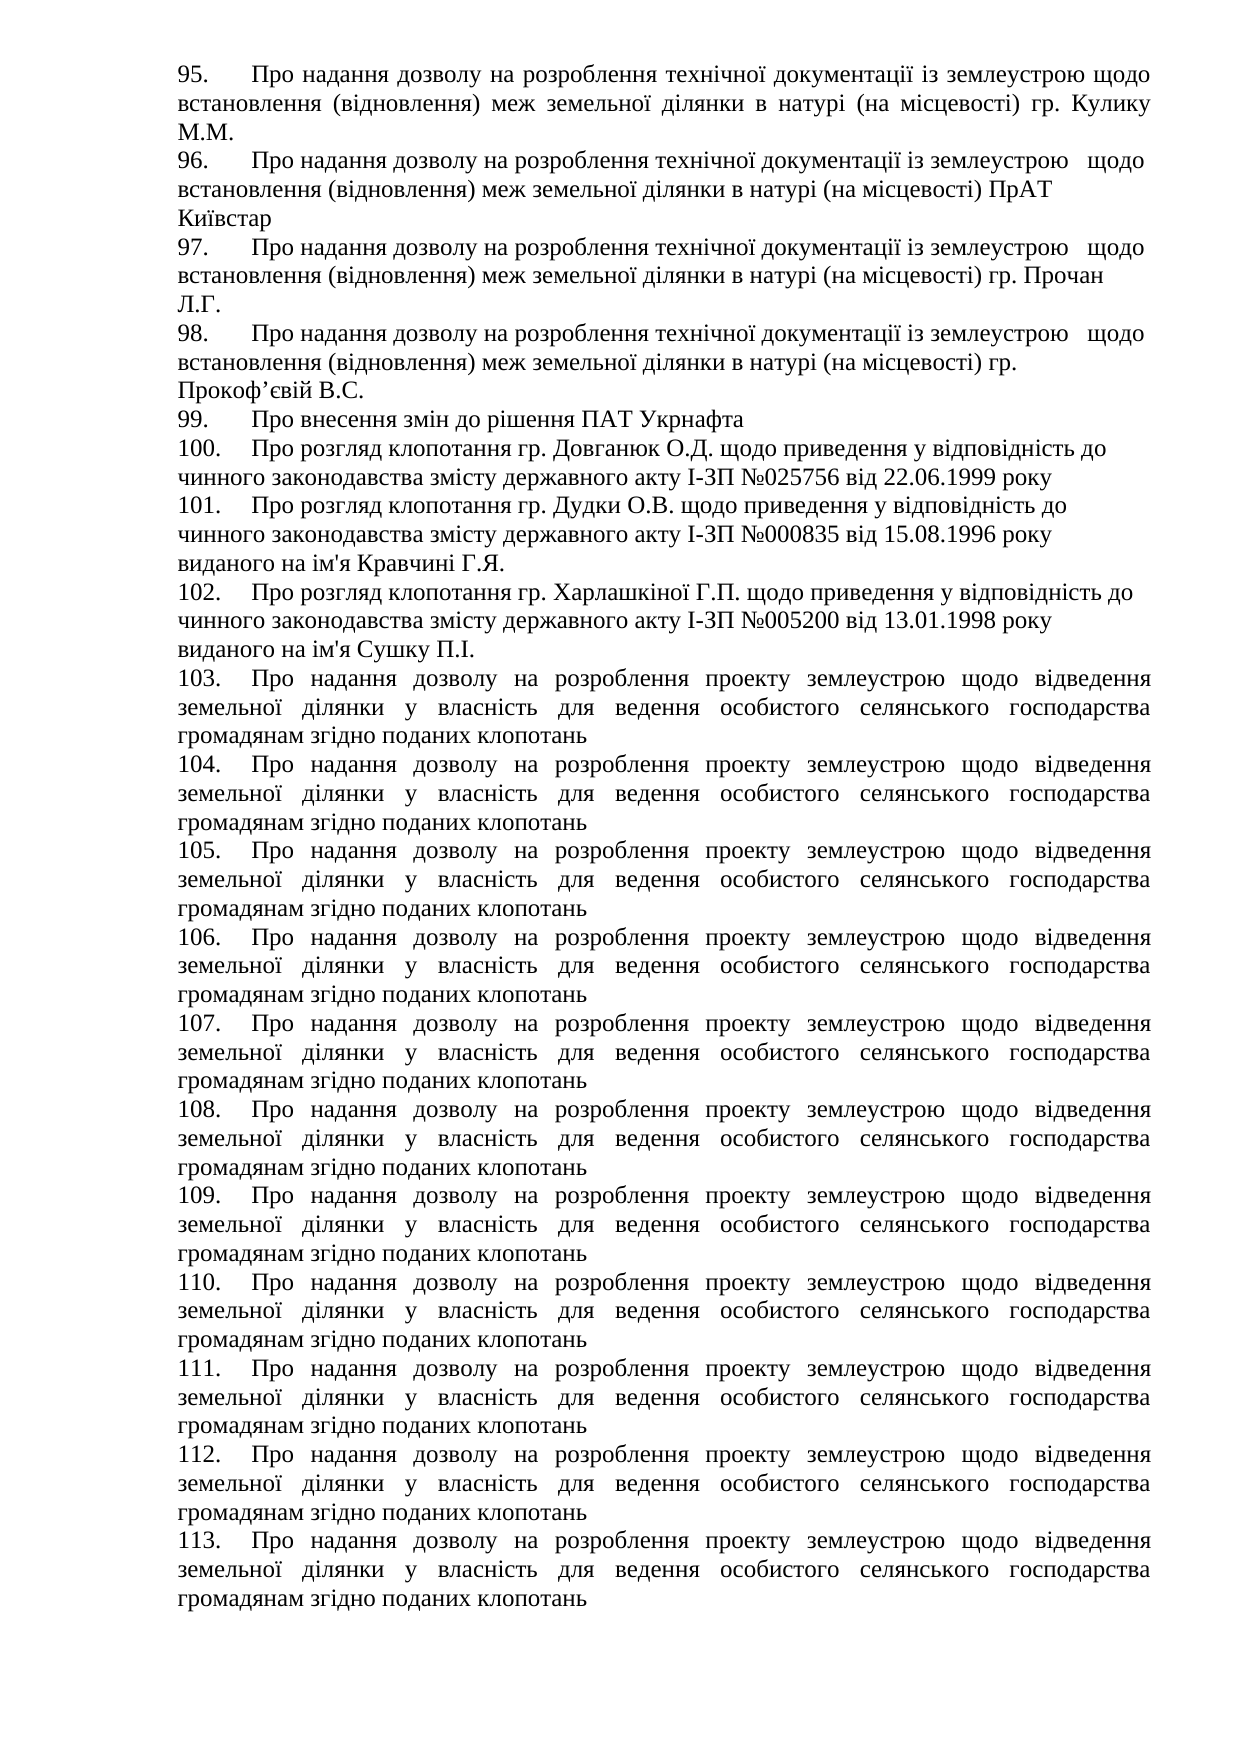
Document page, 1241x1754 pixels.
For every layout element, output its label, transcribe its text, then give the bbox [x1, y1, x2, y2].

list Про розгляд клопотання гр. Харлашкіної Г.П. щодо приведення у відповідність до чинного законодавства змісту державного акту І-ЗП №005200 від 13.01.1998 року виданого на ім'я Сушку П.І. [177, 577, 1152, 663]
list Про розгляд клопотання гр. Довганюк О.Д. щодо приведення у відповідність до чинного законодавства змісту державного акту І-ЗП №025756 від 22.06.1999 року [177, 433, 1152, 490]
list Про внесення змін до рішення ПАТ Укрнафта [177, 404, 1152, 433]
list Про надання дозволу на розроблення технічної документації із землеустрою щодо встановлення (відновлення) меж земельної ділянки в натурі (на місцевості) гр. Прокоф’євій В.С. [177, 318, 1152, 404]
list Про надання дозволу на розроблення технічної документації із землеустрою щодо встановлення (відновлення) меж земельної ділянки в натурі (на місцевості) гр. Кулику М.М. [177, 59, 1152, 145]
list Про надання дозволу на розроблення технічної документації із землеустрою щодо встановлення (відновлення) меж земельної ділянки в натурі (на місцевості) ПрАТ Київстар [177, 145, 1152, 232]
list Про надання дозволу на розроблення технічної документації із землеустрою щодо встановлення (відновлення) меж земельної ділянки в натурі (на місцевості) гр. Прочан Л.Г. [177, 232, 1152, 318]
list Про розгляд клопотання гр. Дудки О.В. щодо приведення у відповідність до чинного законодавства змісту державного акту І-ЗП №000835 від 15.08.1996 року виданого на ім'я Кравчині Г.Я. [177, 490, 1152, 577]
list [177, 1525, 1152, 1612]
